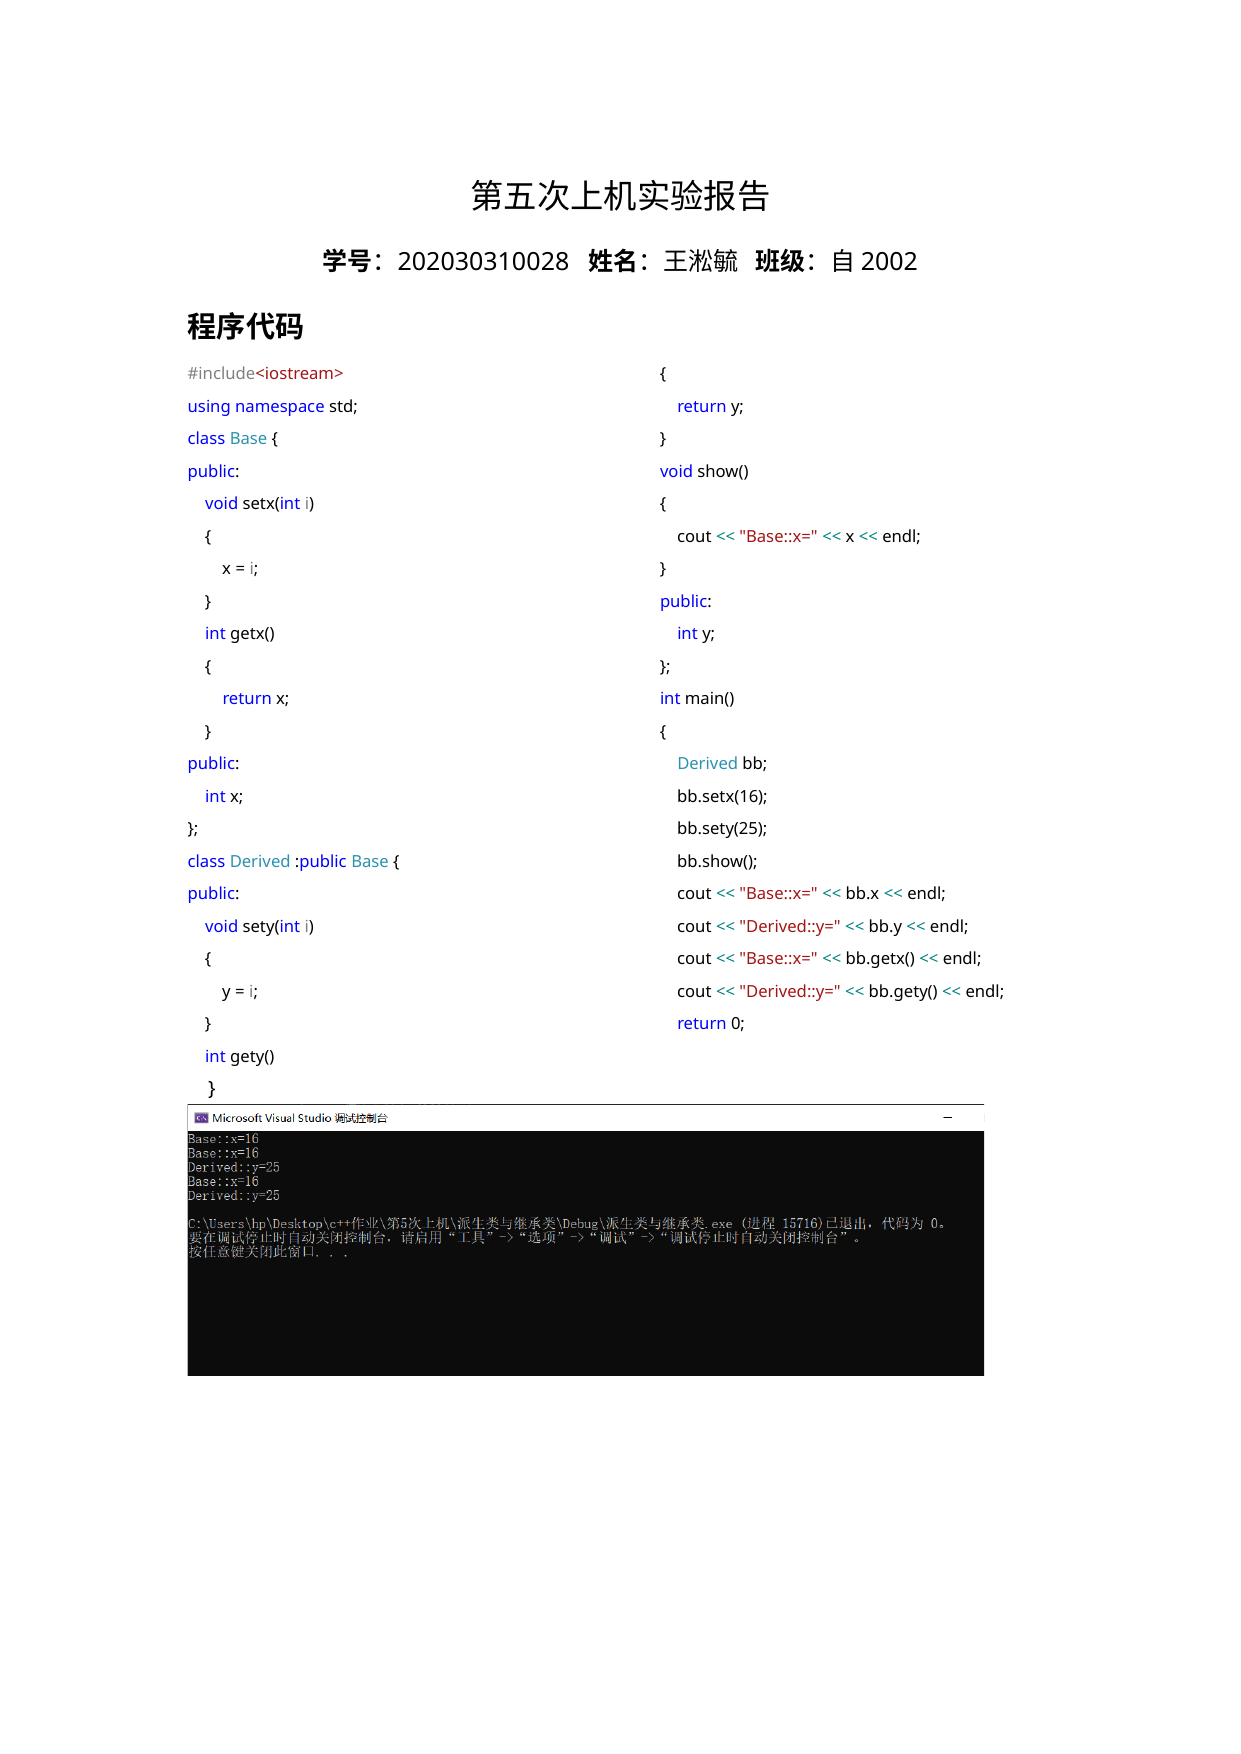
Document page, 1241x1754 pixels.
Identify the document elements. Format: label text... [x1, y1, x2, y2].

text int main() [642, 682, 1053, 714]
text } [642, 552, 1053, 584]
text }; [187, 812, 598, 844]
text cout << "Base::x=" << x << endl; [642, 519, 1053, 552]
text { [642, 357, 1053, 389]
text } [187, 714, 598, 747]
text public: [187, 877, 598, 909]
text void show() [642, 454, 1053, 487]
text 学号：202030310028 姓名：王淞毓 班级：自2002 [187, 227, 1053, 292]
text } [642, 422, 1053, 454]
text void sety(int i) [187, 909, 598, 942]
text { [187, 942, 598, 974]
text { [187, 519, 598, 552]
text }; [642, 649, 1053, 682]
text x = i; [187, 552, 598, 584]
text cout << "Base::x=" << bb.getx() << endl; [642, 942, 1053, 974]
text } [187, 1007, 598, 1039]
text public: [642, 584, 1053, 617]
text cout << "Base::x=" << bb.x << endl; [642, 877, 1053, 909]
text return 0; [642, 1007, 1053, 1039]
text Derived bb; [642, 747, 1053, 779]
text } [187, 584, 598, 617]
text { [187, 649, 598, 682]
text cout << "Derived::y=" << bb.gety() << endl; [642, 974, 1053, 1007]
text #include<iostream> [187, 357, 598, 389]
text } [187, 1072, 1053, 1104]
text cout << "Derived::y=" << bb.y << endl; [642, 909, 1053, 942]
text return x; [187, 682, 598, 714]
text 程序代码 [187, 292, 1053, 357]
text public: [187, 747, 598, 779]
text bb.sety(25); [642, 812, 1053, 844]
text using namespace std; [187, 389, 598, 422]
text return y; [642, 389, 1053, 422]
text class Base { [187, 422, 598, 454]
text int getx() [187, 617, 598, 649]
text int y; [642, 617, 1053, 649]
text bb.setx(16); [642, 779, 1053, 812]
text public: [187, 454, 598, 487]
text class Derived :public Base { [187, 844, 598, 877]
text int gety() [187, 1039, 598, 1072]
text 第五次上机实验报告 [187, 162, 1053, 227]
text { [642, 487, 1053, 519]
text void setx(int i) [187, 487, 598, 519]
text int x; [187, 779, 598, 812]
picture [187, 1104, 985, 1376]
text { [642, 714, 1053, 747]
text y = i; [187, 974, 598, 1007]
text bb.show(); [642, 844, 1053, 877]
